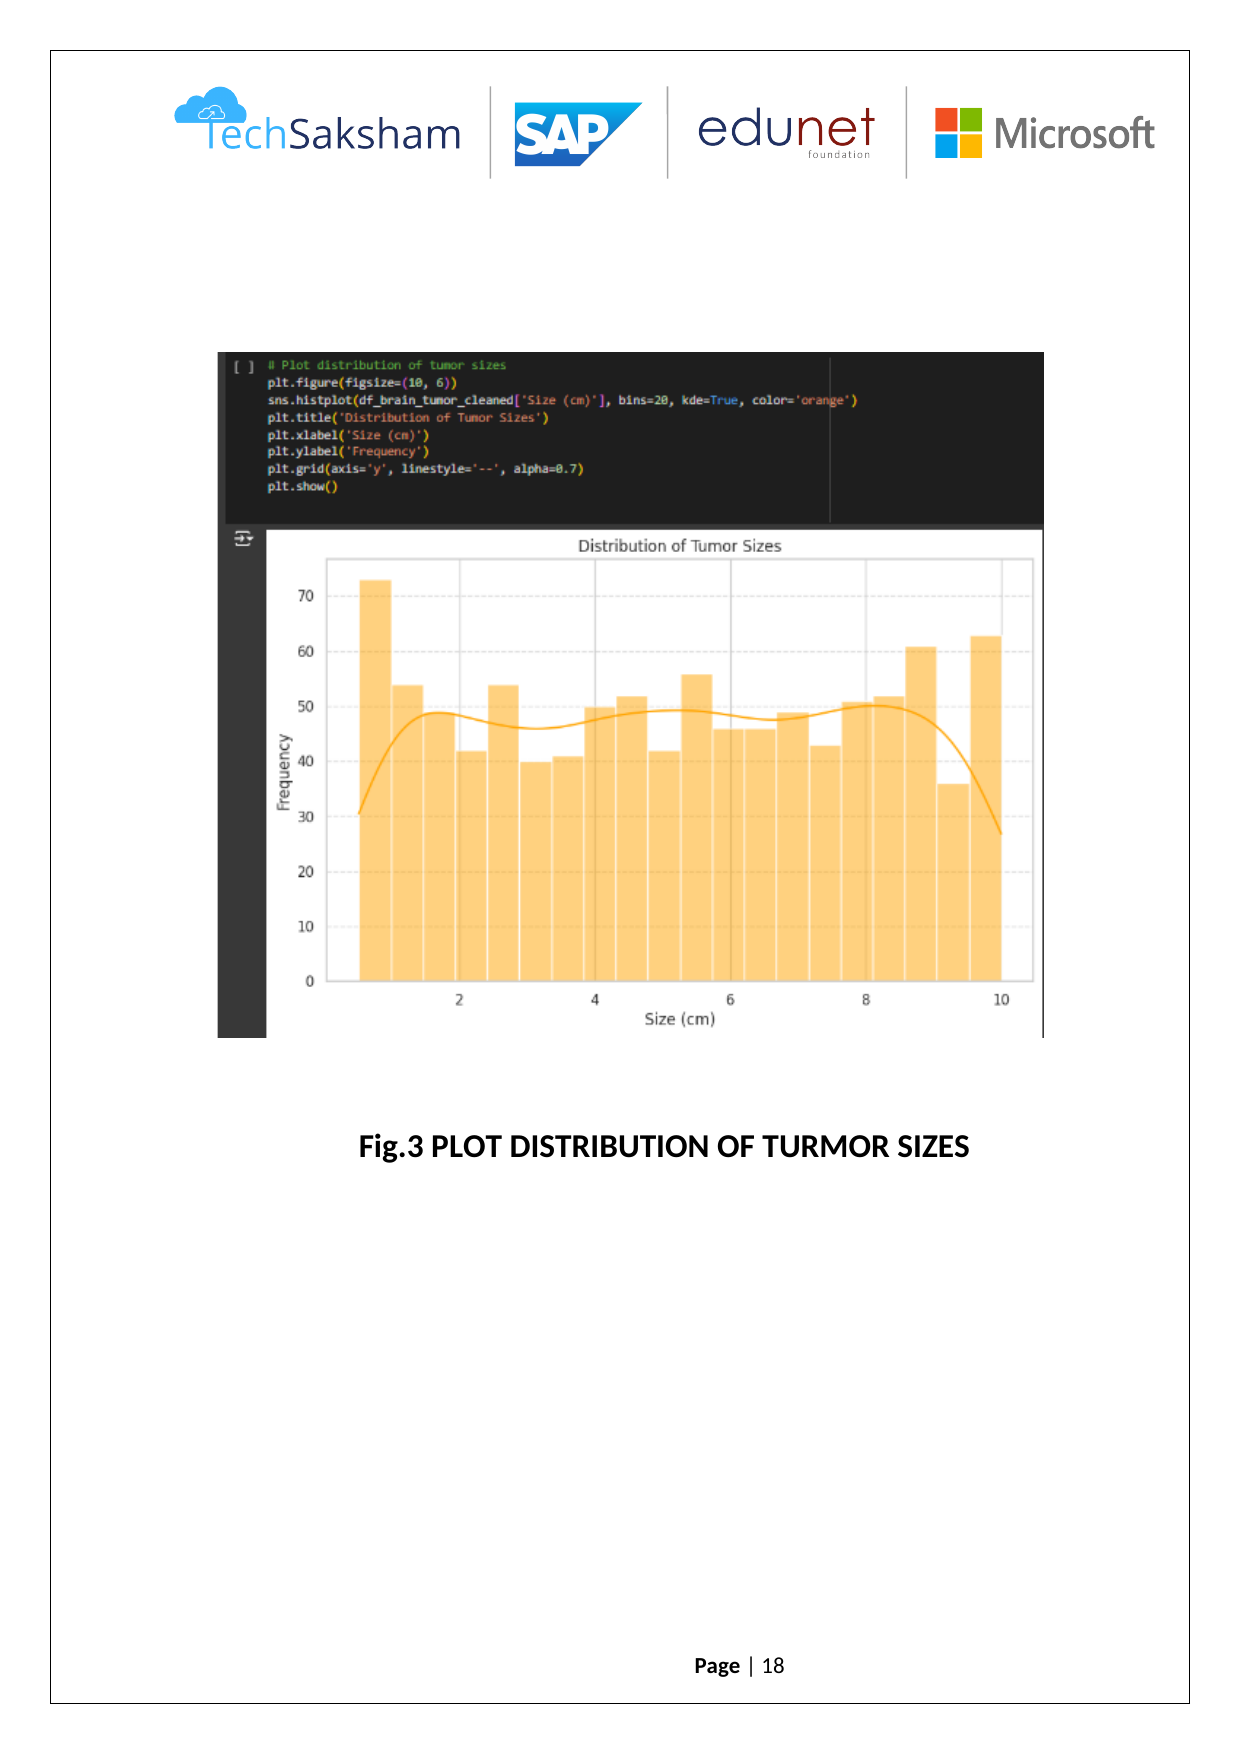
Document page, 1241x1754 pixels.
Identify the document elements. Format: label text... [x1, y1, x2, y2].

text Fig.3 PLOT DISTRIBUTION OF TURMOR SIZES [207, 1125, 1122, 1166]
picture [514, 98, 644, 167]
picture [168, 79, 467, 155]
picture [217, 352, 1044, 1038]
picture [691, 100, 883, 165]
picture [930, 102, 1161, 163]
